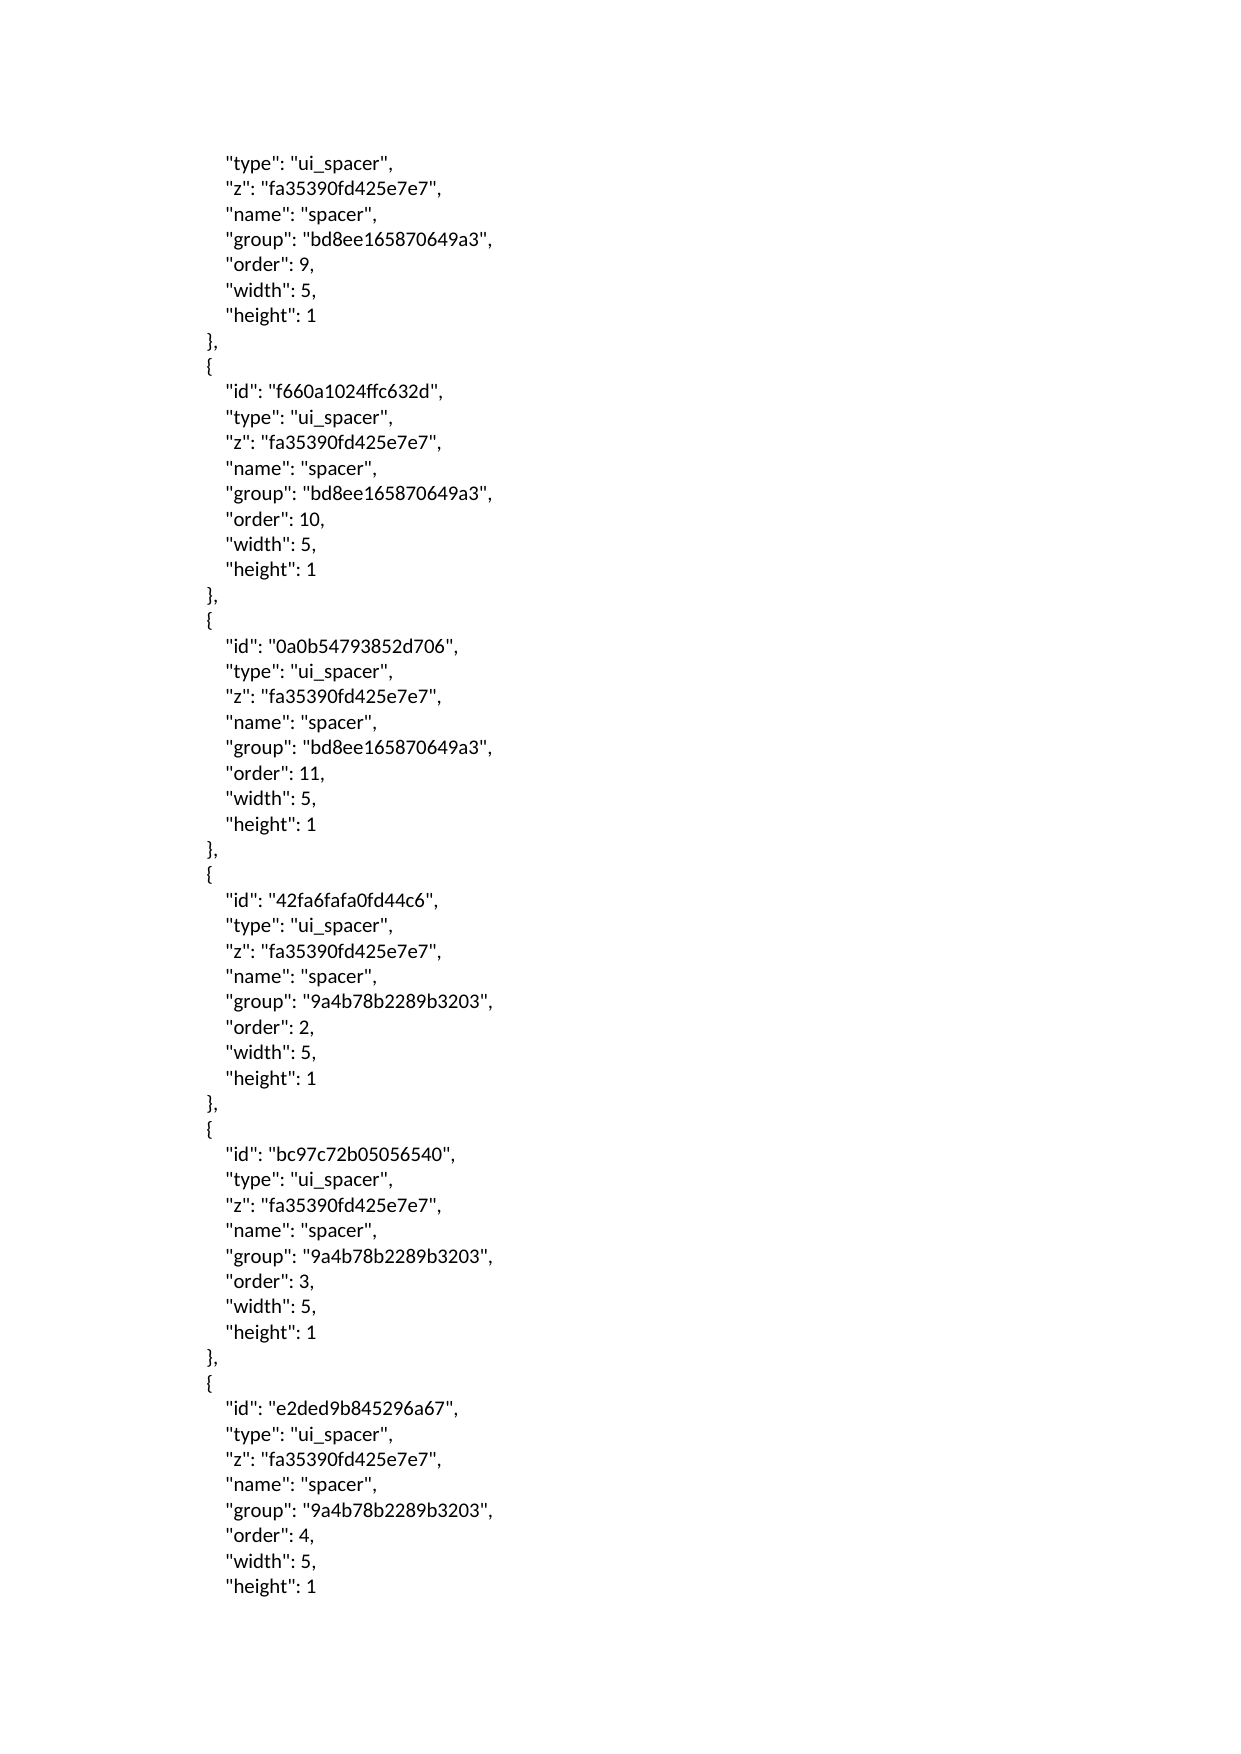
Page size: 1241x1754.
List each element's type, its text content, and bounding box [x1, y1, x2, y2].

text "group": "9a4b78b2289b3203", [187, 1497, 1053, 1522]
text "type": "ui_spacer", [187, 1167, 1053, 1192]
text { [187, 862, 1053, 887]
text { [187, 353, 1053, 379]
text "type": "ui_spacer", [187, 658, 1053, 684]
text "id": "0a0b54793852d706", [187, 633, 1053, 658]
text "group": "bd8ee165870649a3", [187, 480, 1053, 506]
text "width": 5, [187, 1294, 1053, 1319]
text "type": "ui_spacer", [187, 912, 1053, 938]
text }, [187, 836, 1053, 862]
text "name": "spacer", [187, 709, 1053, 734]
text "group": "9a4b78b2289b3203", [187, 989, 1053, 1014]
text "height": 1 [187, 1319, 1053, 1344]
text "name": "spacer", [187, 455, 1053, 480]
text "height": 1 [187, 1065, 1053, 1090]
text "id": "bc97c72b05056540", [187, 1141, 1053, 1167]
text "type": "ui_spacer", [187, 404, 1053, 429]
text }, [187, 328, 1053, 353]
text "group": "9a4b78b2289b3203", [187, 1243, 1053, 1268]
text "width": 5, [187, 1039, 1053, 1065]
text "order": 2, [187, 1014, 1053, 1039]
text "group": "bd8ee165870649a3", [187, 226, 1053, 252]
text "z": "fa35390fd425e7e7", [187, 684, 1053, 709]
text "z": "fa35390fd425e7e7", [187, 1446, 1053, 1472]
text "order": 9, [187, 252, 1053, 277]
text "height": 1 [187, 557, 1053, 582]
text "group": "bd8ee165870649a3", [187, 734, 1053, 760]
text "height": 1 [187, 1573, 1053, 1599]
text "order": 10, [187, 506, 1053, 531]
text "width": 5, [187, 531, 1053, 557]
text "height": 1 [187, 302, 1053, 328]
text "z": "fa35390fd425e7e7", [187, 175, 1053, 201]
text "name": "spacer", [187, 201, 1053, 226]
text "z": "fa35390fd425e7e7", [187, 938, 1053, 963]
text "name": "spacer", [187, 1472, 1053, 1497]
text "width": 5, [187, 277, 1053, 302]
text "order": 4, [187, 1522, 1053, 1548]
text "height": 1 [187, 811, 1053, 836]
text "id": "42fa6fafa0fd44c6", [187, 887, 1053, 912]
text { [187, 607, 1053, 633]
text { [187, 1370, 1053, 1395]
text "order": 11, [187, 760, 1053, 785]
text "width": 5, [187, 785, 1053, 811]
text "id": "f660a1024ffc632d", [187, 379, 1053, 404]
text "name": "spacer", [187, 963, 1053, 989]
text { [187, 1116, 1053, 1141]
text }, [187, 582, 1053, 607]
text "order": 3, [187, 1268, 1053, 1294]
text "type": "ui_spacer", [187, 150, 1053, 175]
text "width": 5, [187, 1548, 1053, 1573]
text "z": "fa35390fd425e7e7", [187, 1192, 1053, 1217]
text "id": "e2ded9b845296a67", [187, 1395, 1053, 1421]
text }, [187, 1090, 1053, 1116]
text }, [187, 1344, 1053, 1370]
text "type": "ui_spacer", [187, 1421, 1053, 1446]
text "z": "fa35390fd425e7e7", [187, 429, 1053, 455]
text "name": "spacer", [187, 1217, 1053, 1243]
